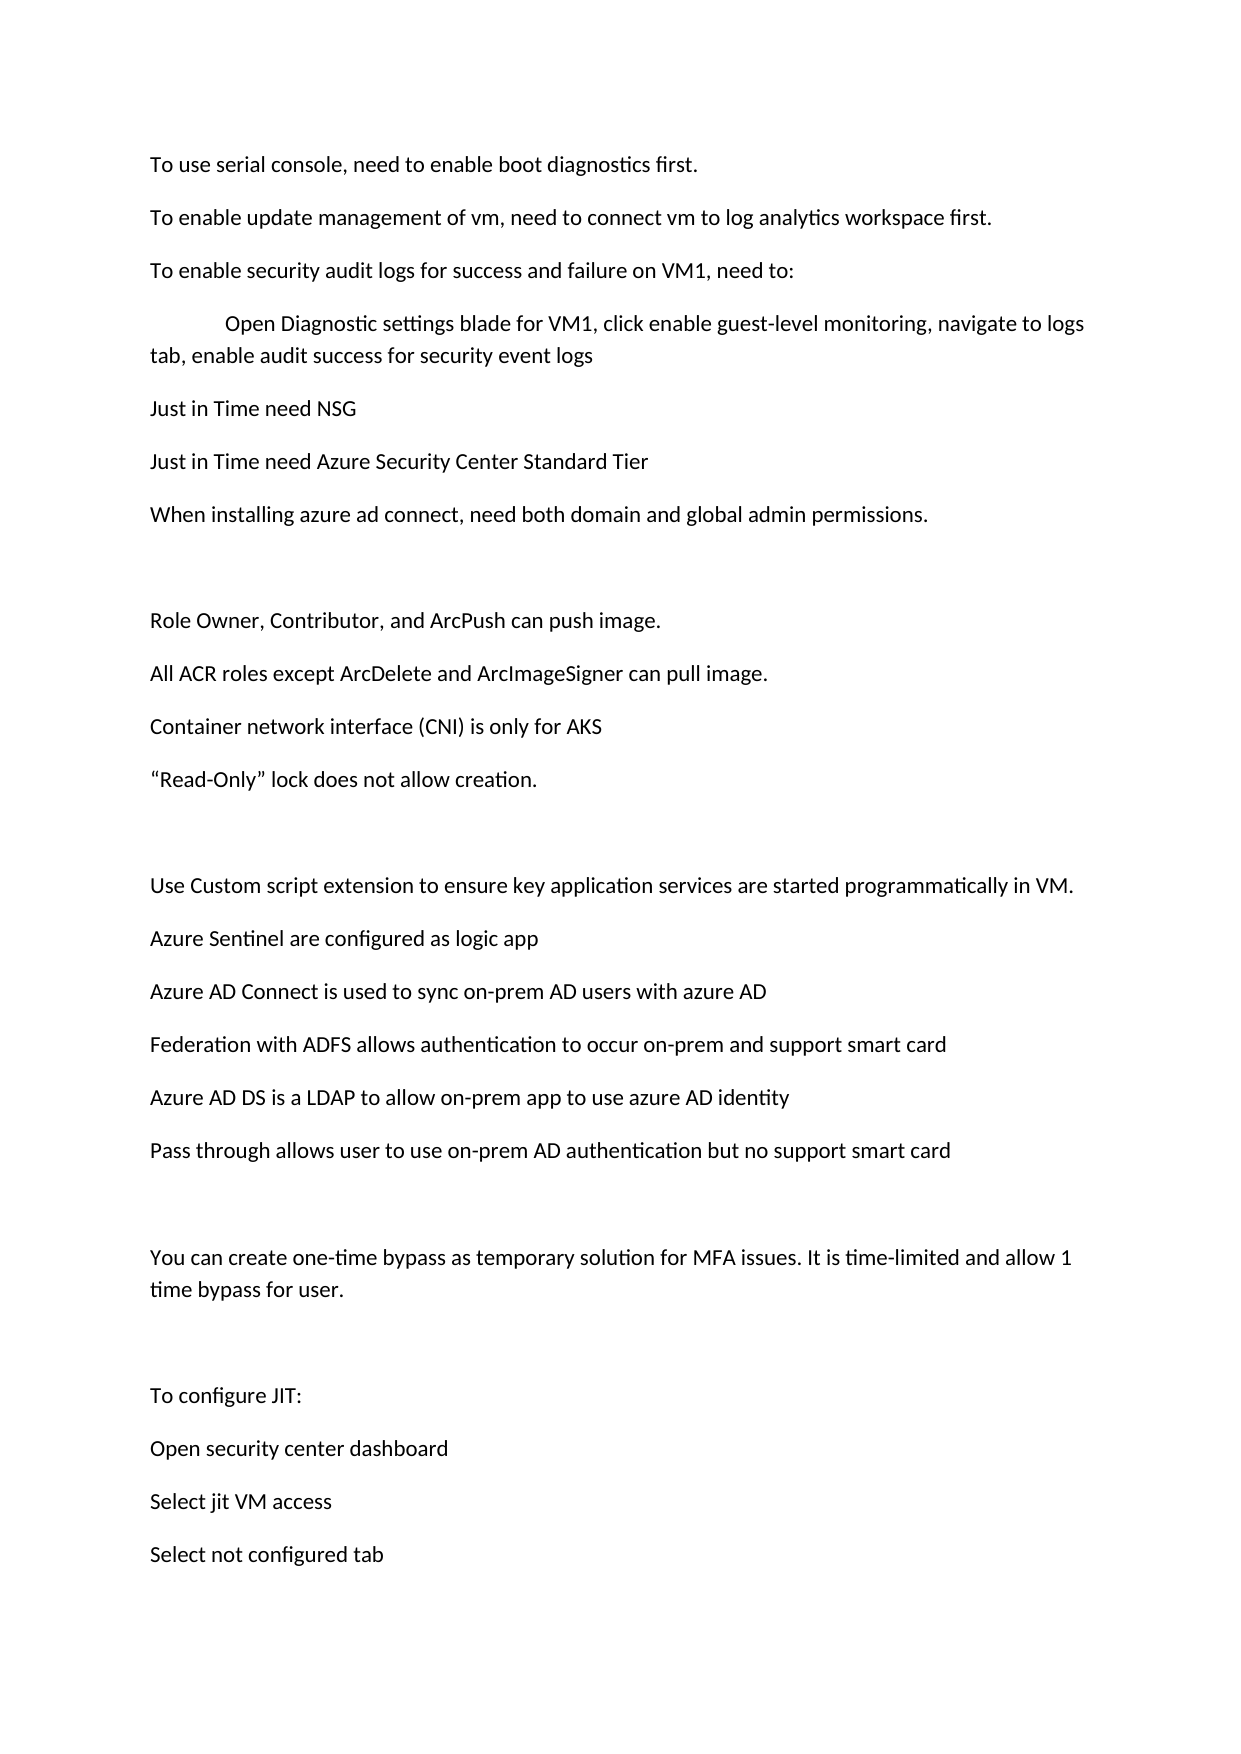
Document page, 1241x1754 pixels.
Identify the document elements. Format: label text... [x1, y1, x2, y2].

text To enable security audit logs for success and failure on VM1, need to: [150, 256, 1090, 284]
text Azure Sentinel are configured as logic app [150, 924, 1090, 952]
text Azure AD Connect is used to sync on-prem AD users with azure AD [150, 977, 1090, 1006]
text “Read-Only” lock does not allow creation. [150, 765, 1090, 793]
text Azure AD DS is a LDAP to allow on-prem app to use azure AD identity [150, 1083, 1090, 1112]
text To enable update management of vm, need to connect vm to log analytics workspace first. [150, 203, 1090, 231]
text Select not configured tab [150, 1540, 1090, 1568]
text Federation with ADFS allows authentication to occur on-prem and support smart card [150, 1031, 1090, 1058]
text You can create one-time bypass as temporary solution for MFA issues. It is time-limited and allow 1 time bypass for user. [150, 1243, 1090, 1303]
text When installing azure ad connect, need both domain and global admin permissions. [150, 500, 1090, 528]
text Use Custom script extension to ensure key application services are started programmatically in VM. [150, 871, 1090, 899]
text Pass through allows user to use on-prem AD authentication but no support smart card [150, 1137, 1090, 1164]
text Role Owner, Contributor, and ArcPush can push image. [150, 606, 1090, 634]
text Container network interface (CNI) is only for AKS [150, 712, 1090, 740]
text Just in Time need Azure Security Center Standard Tier [150, 447, 1090, 475]
text To configure JIT: [150, 1381, 1090, 1409]
text Select jit VM access [150, 1487, 1090, 1515]
text To use serial console, need to enable boot diagnostics first. [150, 150, 1090, 178]
text Open Diagnostic settings blade for VM1, click enable guest-level monitoring, navigate to logs tab, enable audit success for security event logs [150, 309, 1090, 369]
text Open security center dashboard [150, 1434, 1090, 1462]
text All ACR roles except ArcDelete and ArcImageSigner can pull image. [150, 659, 1090, 687]
text Just in Time need NSG [150, 394, 1090, 422]
